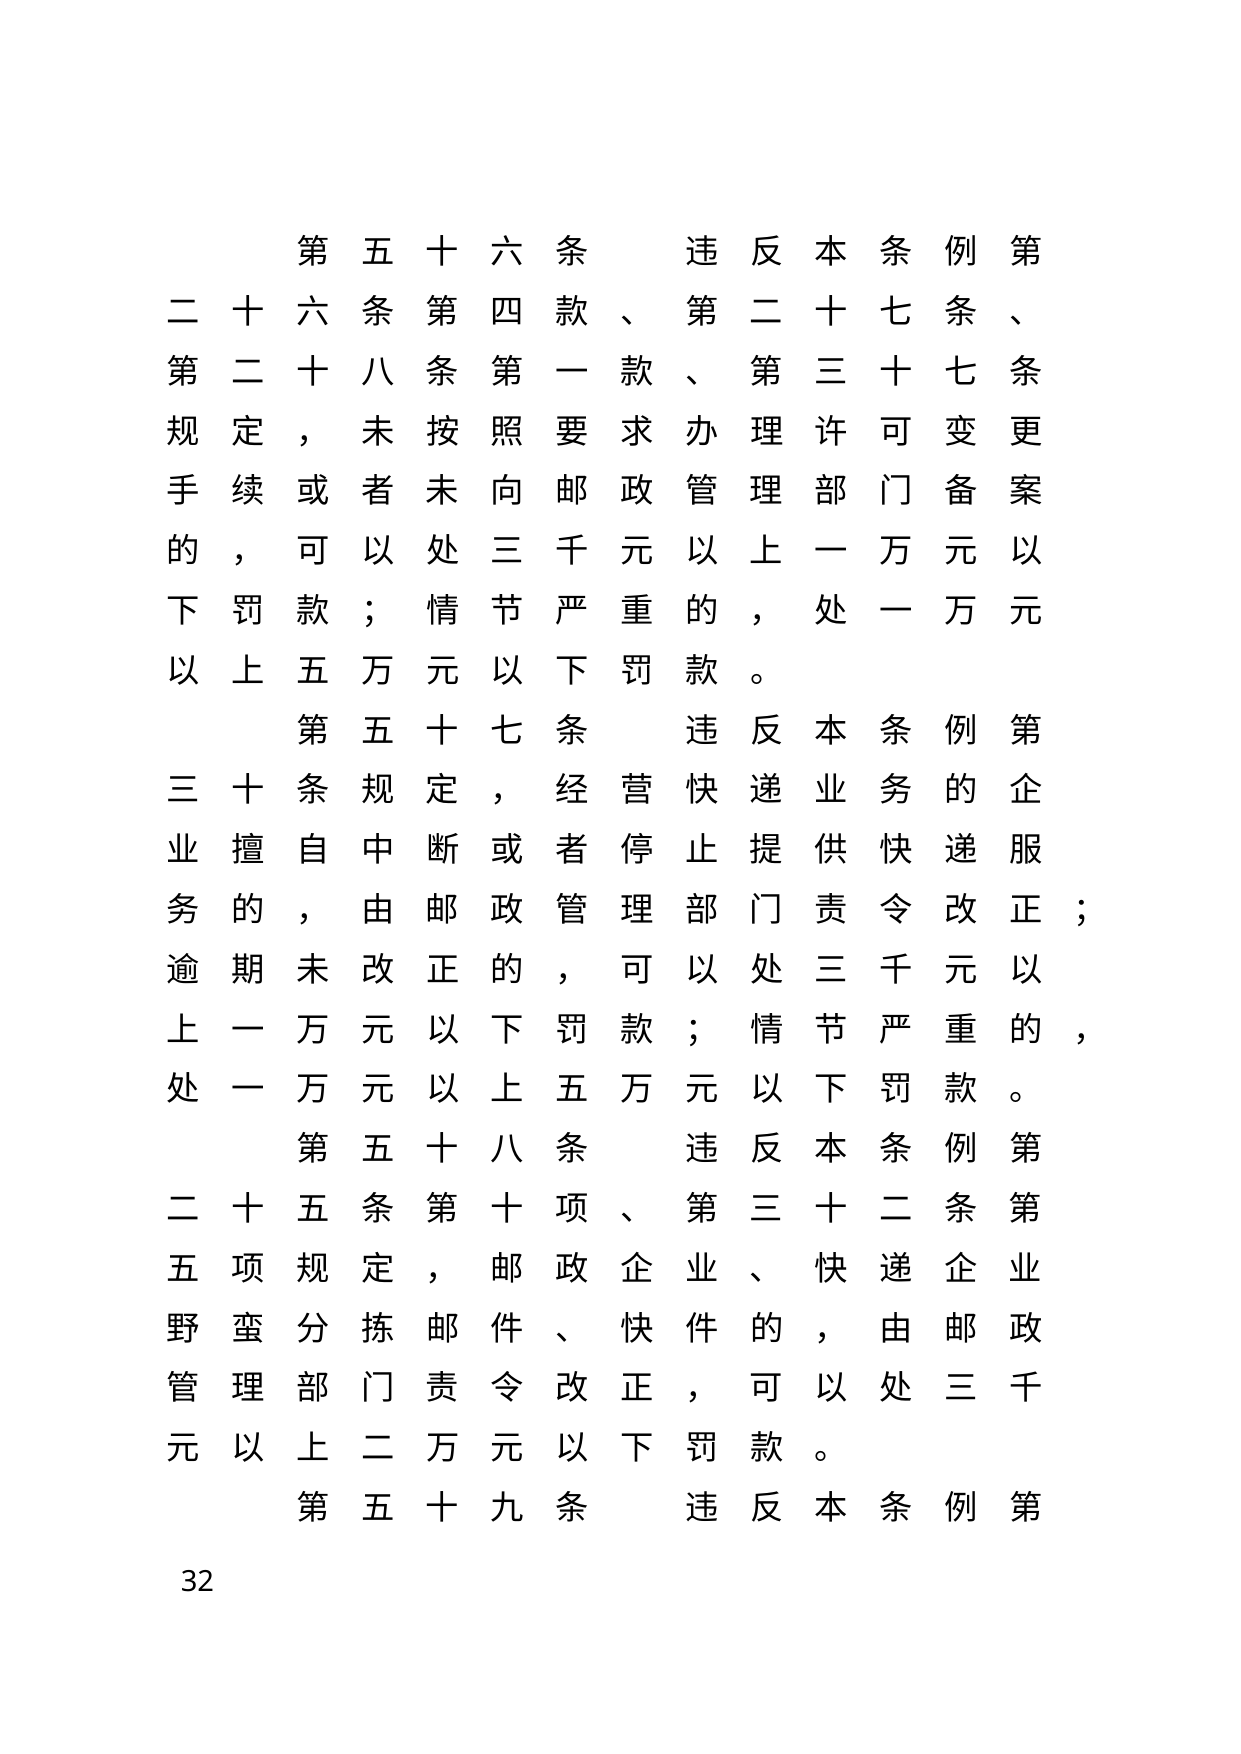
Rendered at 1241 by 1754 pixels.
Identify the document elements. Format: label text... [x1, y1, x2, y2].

text 第五十六条 违反本条例第二十六条第四款、第二十七条、第二十八条第一款、第三十七条规定，未按照要求办理许可变更手续或者未向邮政管理部门备案的，可以处三千元以上一万元以下罚款；情节严重的，处一万元以上五万元以下罚款。 [167, 219, 1074, 698]
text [167, 1475, 1074, 1535]
text 第五十八条 违反本条例第二十五条第十项、第三十二条第五项规定，邮政企业、快递企业野蛮分拣邮件、快件的，由邮政管理部门责令改正，可以处三千元以上二万元以下罚款。 [167, 1116, 1074, 1475]
text 第五十七条 违反本条例第三十条规定，经营快递业务的企业擅自中断或者停止提供快递服务的，由邮政管理部门责令改正；逾期未改正的，可以处三千元以上一万元以下罚款；情节严重的，处一万元以上五万元以下罚款。 [167, 698, 1074, 1116]
